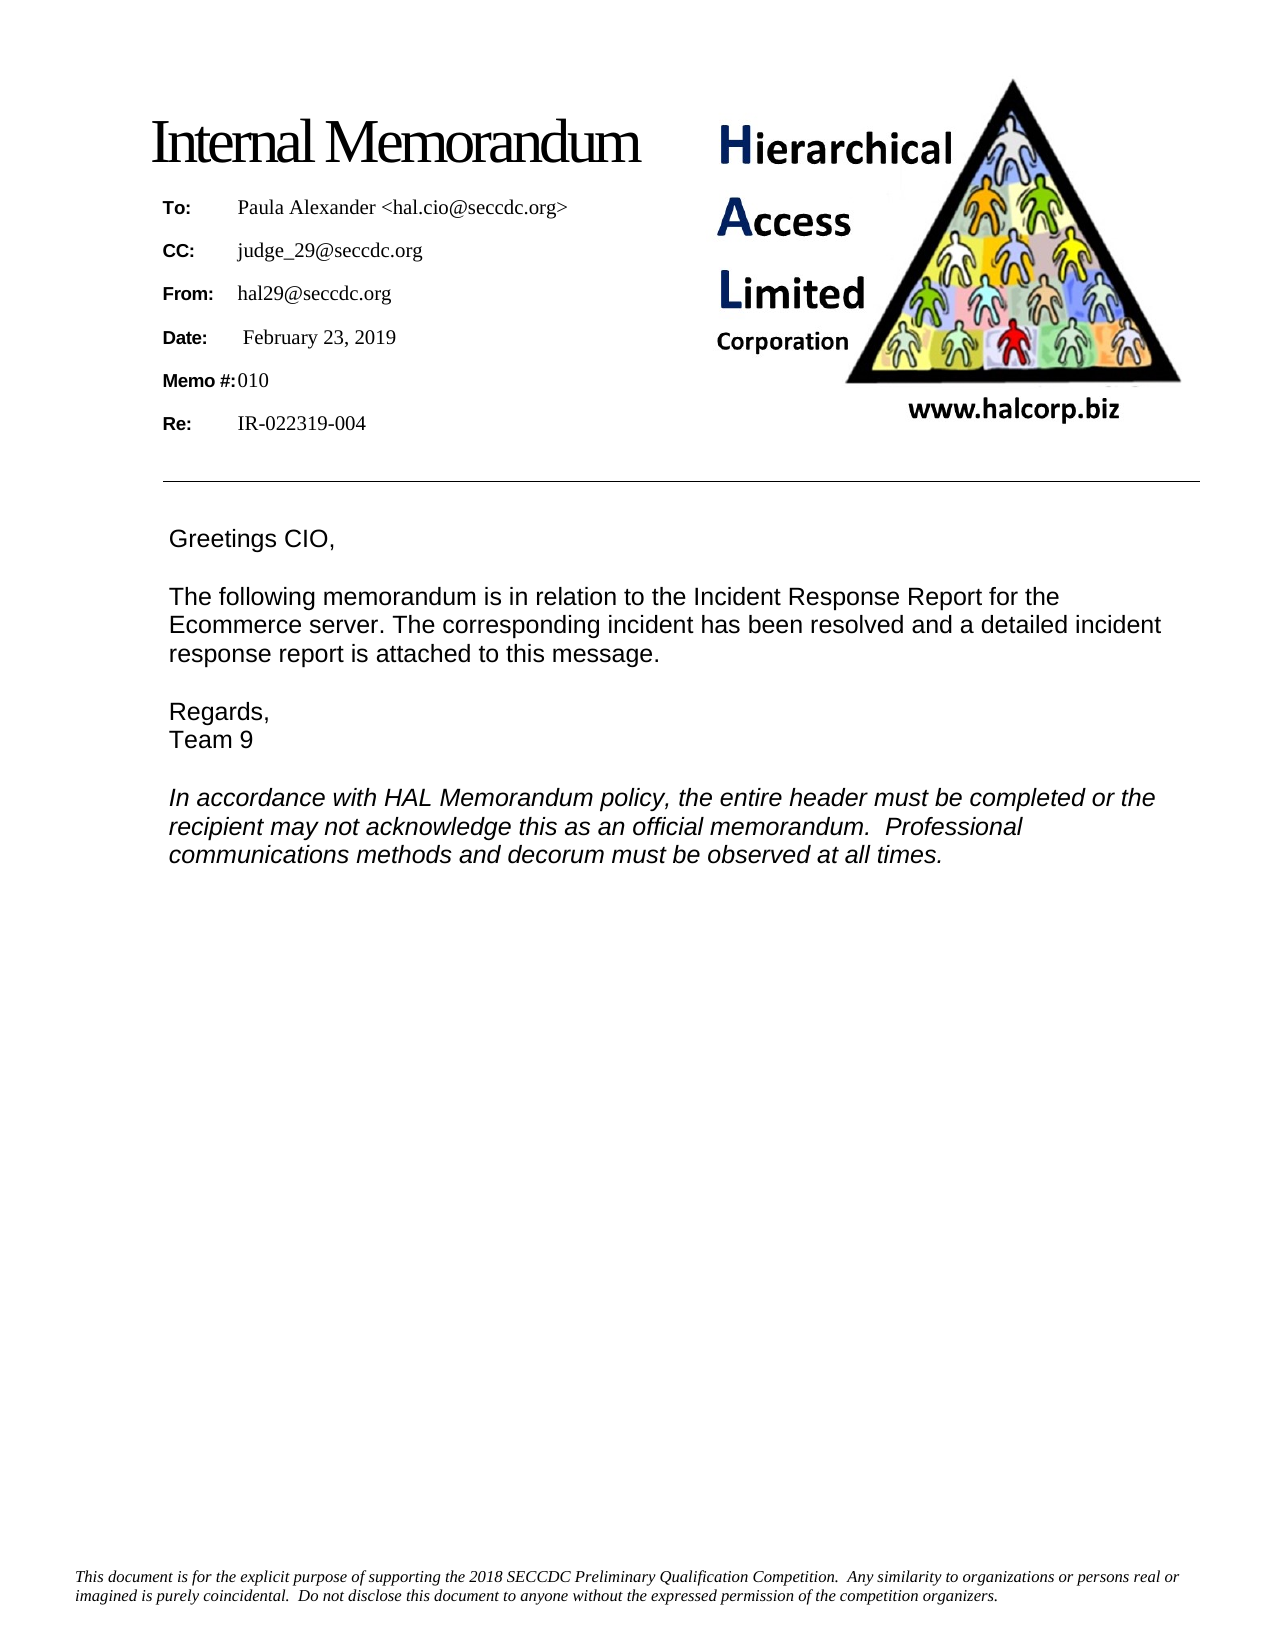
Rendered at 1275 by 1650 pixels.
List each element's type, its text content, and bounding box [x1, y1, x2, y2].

text In accordance with HAL Memorandum policy, the entire header must be completed or the recipient may not acknowledge this as an official memorandum. Professional communications methods and decorum must be observed at all times. [169, 783, 1200, 869]
text The following memorandum is in relation to the Incident Response Report for the Ecommerce server. The corresponding incident has been resolved and a detailed incident response report is attached to this message. [169, 582, 1200, 668]
text To: Paula Alexander <hal.cio@seccdc.org> [162, 176, 680, 219]
text CC: judge_29@seccdc.org [162, 219, 680, 262]
text Memo #: 010 [162, 349, 680, 392]
text From: hal29@seccdc.org [162, 262, 680, 305]
text Regards, [169, 697, 1200, 725]
text Greetings CIO, [169, 524, 1200, 553]
text Re: IR-022319-004 [162, 392, 1200, 482]
text Internal Memorandum [150, 104, 680, 176]
text Date: February 23, 2019 [162, 305, 680, 349]
text Team 9 [169, 725, 1200, 754]
picture [680, 75, 1200, 445]
